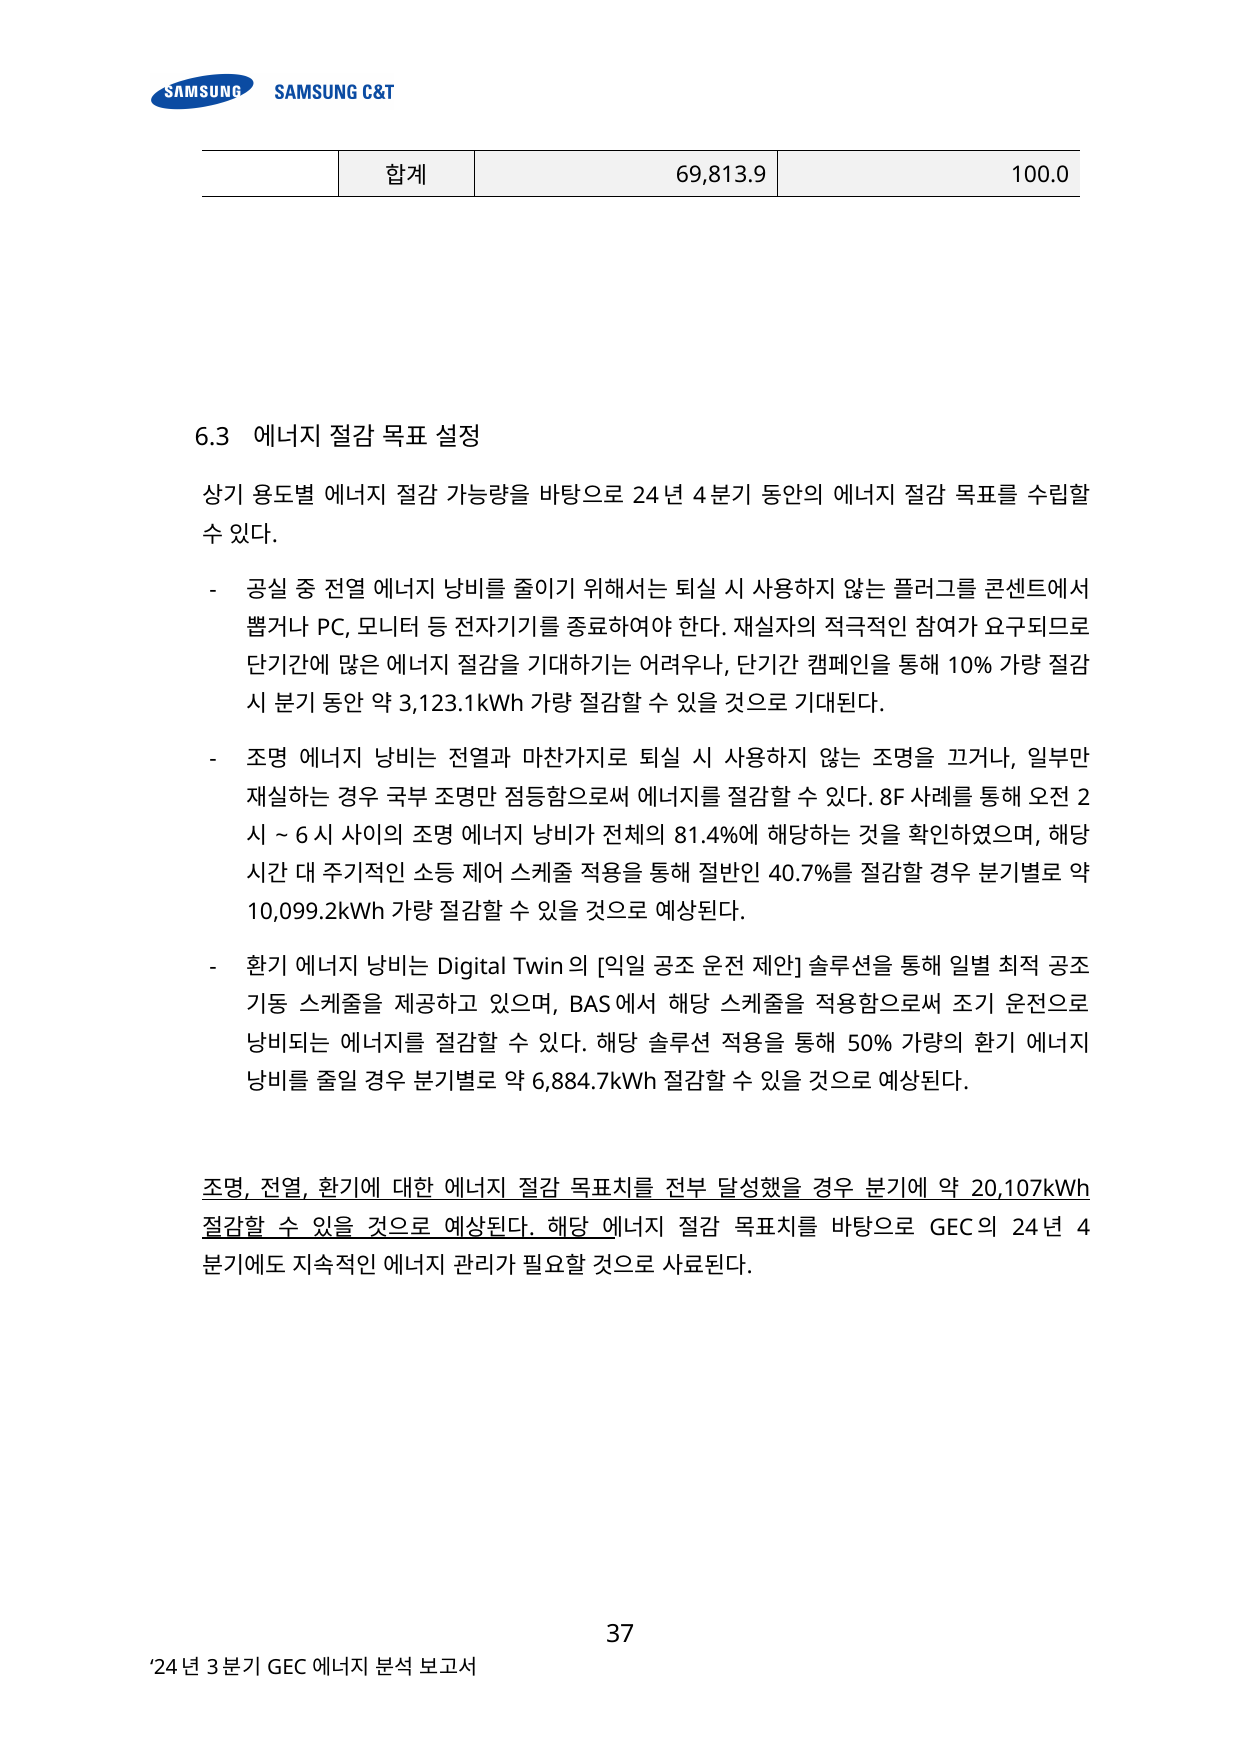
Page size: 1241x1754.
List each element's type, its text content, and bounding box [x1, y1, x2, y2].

table_cell 69,813.9 [475, 151, 777, 196]
table_cell 100.0 [778, 151, 1080, 196]
list 공실 중 전열 에너지 낭비를 줄이기 위해서는 퇴실 시 사용하지 않는 플러그를 콘센트에서 뽑거나 PC, 모니터 등 전자기기를 종료하여야 한다. 재실자의 적극적인 참여가 요구되므로 단기간에 많은 에너지 절감을 기대하기는 어려우나, 단기간 캠페인을 통해 10% 가량 절감 시 분기 동안 약 3,123.1kWh 가량 절감할 수 있을 것으로 기대된다. [209, 570, 1090, 718]
list 조명 에너지 낭비는 전열과 마찬가지로 퇴실 시 사용하지 않는 조명을 끄거나, 일부만 재실하는 경우 국부 조명만 점등함으로써 에너지를 절감할 수 있다. 8F 사례를 통해 오전 2시 ~ 6시 사이의 조명 에너지 낭비가 전체의 81.4%에 해당하는 것을 확인하였으며, 해당 시간 대 주기적인 소등 제어 스케줄 적용을 통해 절반인 40.7%를 절감할 경우 분기별로 약 10,099.2kWh 가량 절감할 수 있을 것으로 예상된다. [209, 740, 1090, 926]
list 상기 용도별 에너지 절감 가능량을 바탕으로 24년 4분기 동안의 에너지 절감 목표를 수립할 수 있다. [202, 477, 1090, 549]
list 조명, 전열, 환기에 대한 에너지 절감 목표치를 전부 달성했을 경우 분기에 약 20,107kWh 절감할 수 있을 것으로 예상된다. 해당 에너지 절감 목표치를 바탕으로 GEC의 24년 4분기에도 지속적인 에너지 관리가 필요할 것으로 사료된다. [202, 1200, 1090, 1280]
table_cell 합계 [339, 151, 474, 196]
picture [150, 73, 394, 110]
list 환기 에너지 낭비는 Digital Twin의 [익일 공조 운전 제안] 솔루션을 통해 일별 최적 공조 기동 스케줄을 제공하고 있으며, BAS에서 해당 스케줄을 적용함으로써 조기 운전으로 낭비되는 에너지를 절감할 수 있다. 해당 솔루션 적용을 통해 50% 가량의 환기 에너지 낭비를 줄일 경우 분기별로 약 6,884.7kWh 절감할 수 있을 것으로 예상된다. [209, 948, 1090, 1096]
list 조명, 전열, 환기에 대한 에너지 절감 목표치를 전부 달성했을 경우 분기에 약 20,107kWh 절감할 수 있을 것으로 예상된다. 해당 에너지 절감 목표치를 바탕으로 GEC의 24년 4분기에도 지속적인 에너지 관리가 필요할 것으로 사료된다. [202, 1170, 1090, 1199]
list 에너지 절감 목표 설정 [194, 416, 1090, 452]
